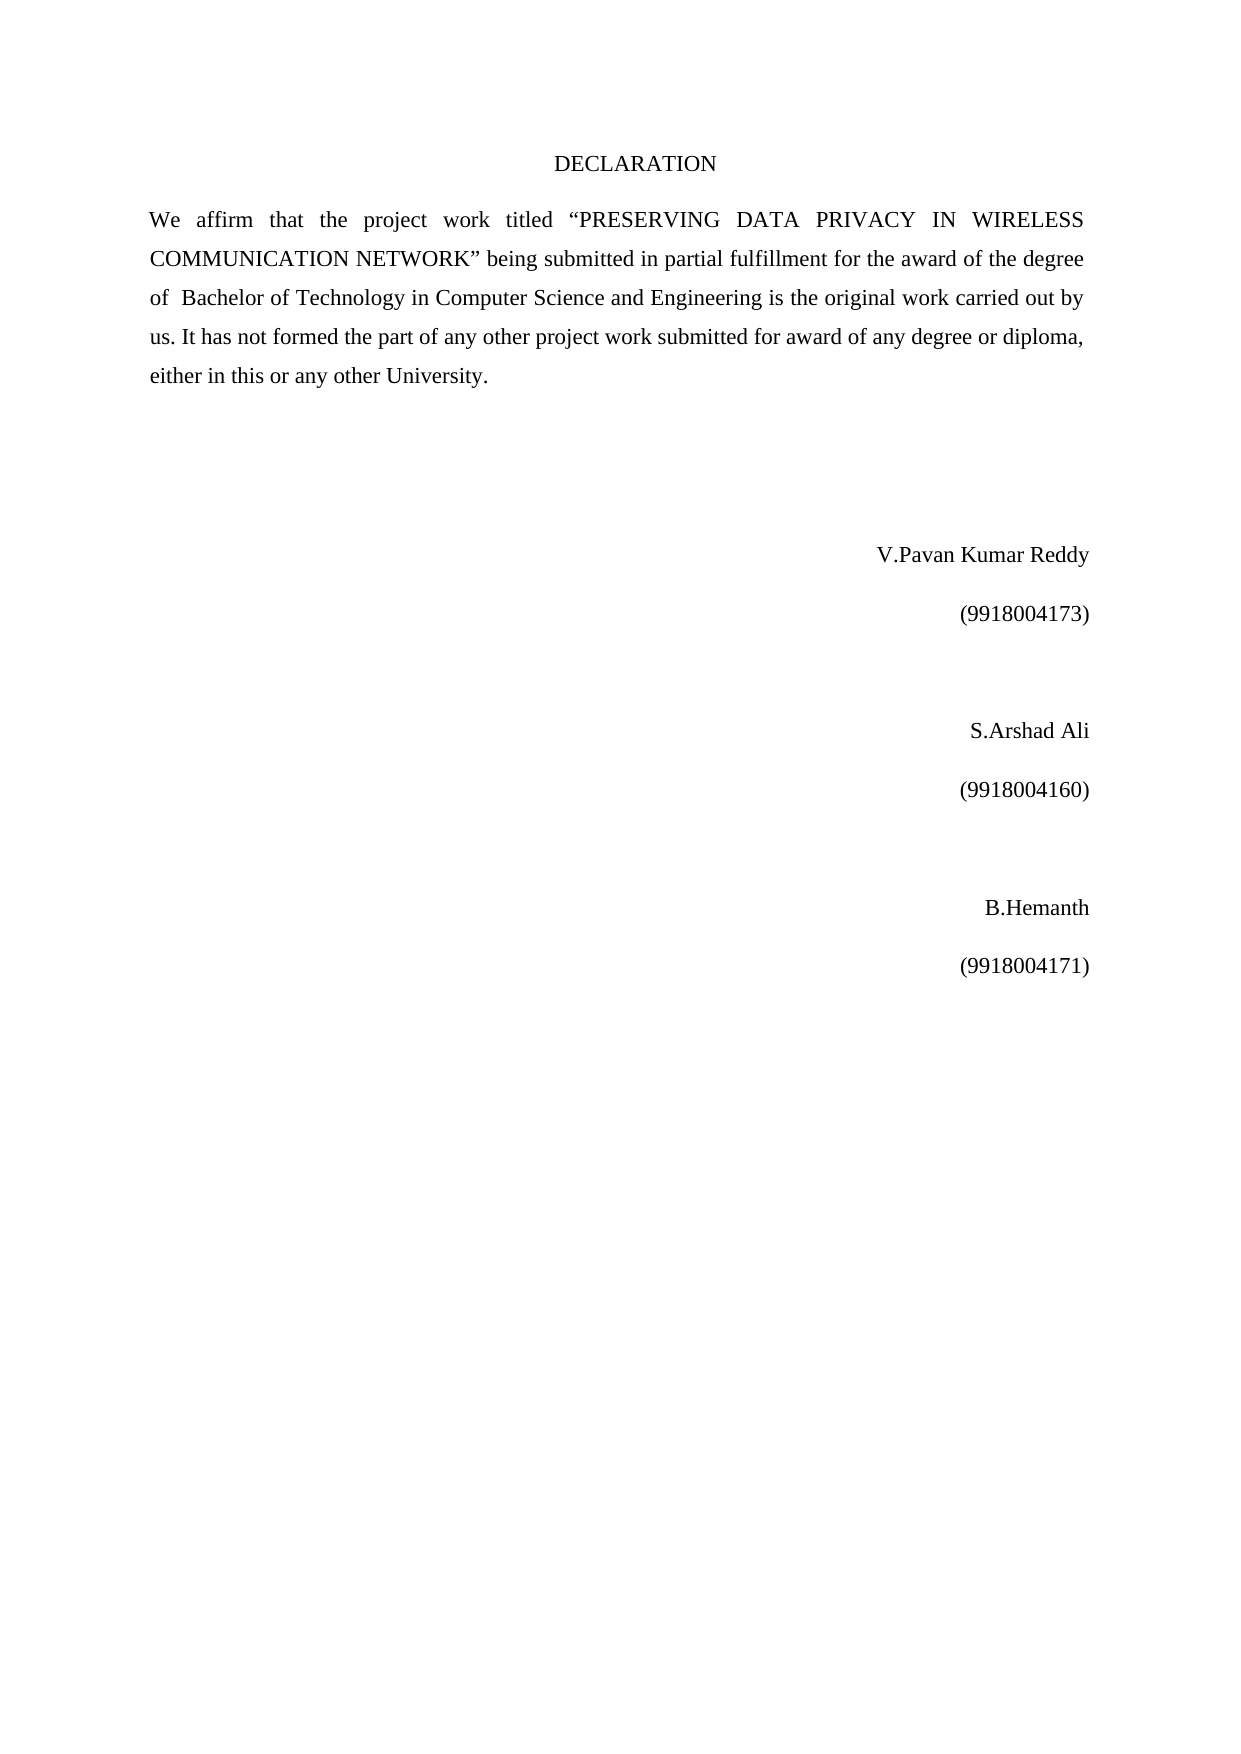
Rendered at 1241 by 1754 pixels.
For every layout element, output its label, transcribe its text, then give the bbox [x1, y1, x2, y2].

text We affirm that the project work titled “PRESERVING DATA PRIVACY IN WIRELESS COMMUNICATION NETWORK” being submitted in partial fulfillment for the award of the degree of Bachelor of Technology in Computer Science and Engineering is the original work carried out by us. It has not formed the part of any other project work submitted for award of any degree or diploma, either in this or any other University. [148, 206, 1085, 388]
text (9918004173) [150, 600, 1089, 626]
text S.Arshad Ali [150, 717, 1089, 744]
text (9918004160) [150, 776, 1089, 802]
text B.Hemanth [150, 893, 1089, 920]
text DECLARATION [181, 150, 1090, 176]
text (9918004171) [150, 952, 1089, 979]
text V.Pavan Kumar Reddy [150, 541, 1089, 567]
